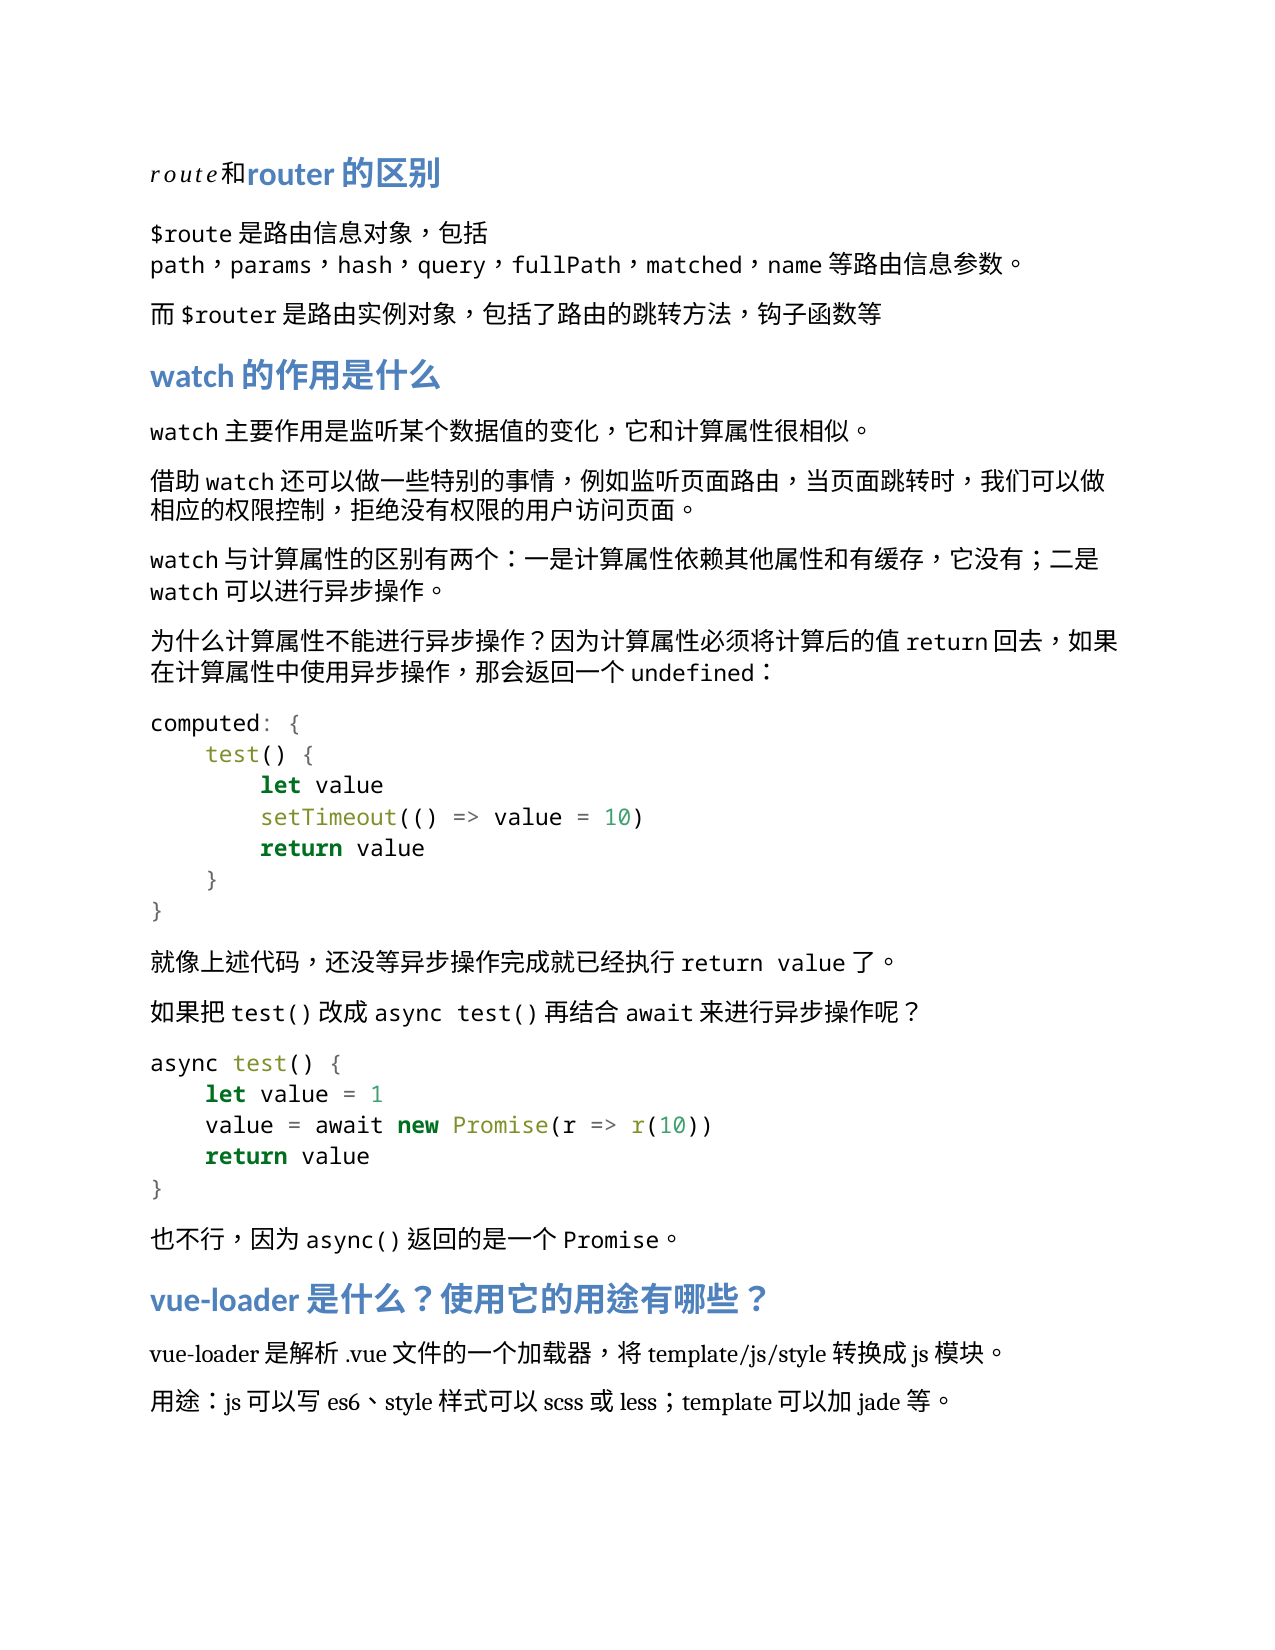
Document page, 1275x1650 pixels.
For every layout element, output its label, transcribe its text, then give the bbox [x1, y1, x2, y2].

subtitle router的区别 [150, 150, 1125, 199]
text 为什么计算属性不能进行异步操作？因为计算属性必须将计算后的值 return 回去，如果在计算属性中使用异步操作，那会返回一个 undefined： [150, 626, 1125, 688]
text 用途：js 可以写 es6、style 样式可以 scss 或 less；template 可以加 jade 等。 [150, 1387, 1125, 1416]
text 也不行，因为 async() 返回的是一个 Promise。 [150, 1224, 1125, 1255]
subtitle watch的作用是什么 [150, 352, 1125, 397]
text $route 是路由信息对象，包括path，params，hash，query，fullPath，matched，name 等路由信息参数。 [150, 218, 1125, 281]
text watch 主要作用是监听某个数据值的变化，它和计算属性很相似。 [150, 416, 1125, 447]
text vue-loader 是解析 .vue 文件的一个加载器，将 template/js/style 转换成 js 模块。 [150, 1340, 1125, 1369]
text 就像上述代码，还没等异步操作完成就已经执行 return value 了。 [150, 947, 1125, 978]
text 而 $router 是路由实例对象，包括了路由的跳转方法，钩子函数等 [150, 299, 1125, 331]
text 如果把 test() 改成 async test() 再结合 await 来进行异步操作呢？ [150, 997, 1125, 1028]
text 借助 watch 还可以做一些特别的事情，例如监听页面路由，当页面跳转时，我们可以做相应的权限控制，拒绝没有权限的用户访问页面。 [150, 466, 1125, 526]
subtitle vue-loader是什么？使用它的用途有哪些？ [150, 1276, 1125, 1321]
text computed: { test() { let value setTimeout(() => value = 10) return value } } [150, 707, 1125, 926]
text async test() { let value = 1 value = await new Promise(r => r(10)) return value } [150, 1047, 1125, 1203]
text watch 与计算属性的区别有两个：一是计算属性依赖其他属性和有缓存，它没有；二是 watch 可以进行异步操作。 [150, 544, 1125, 607]
